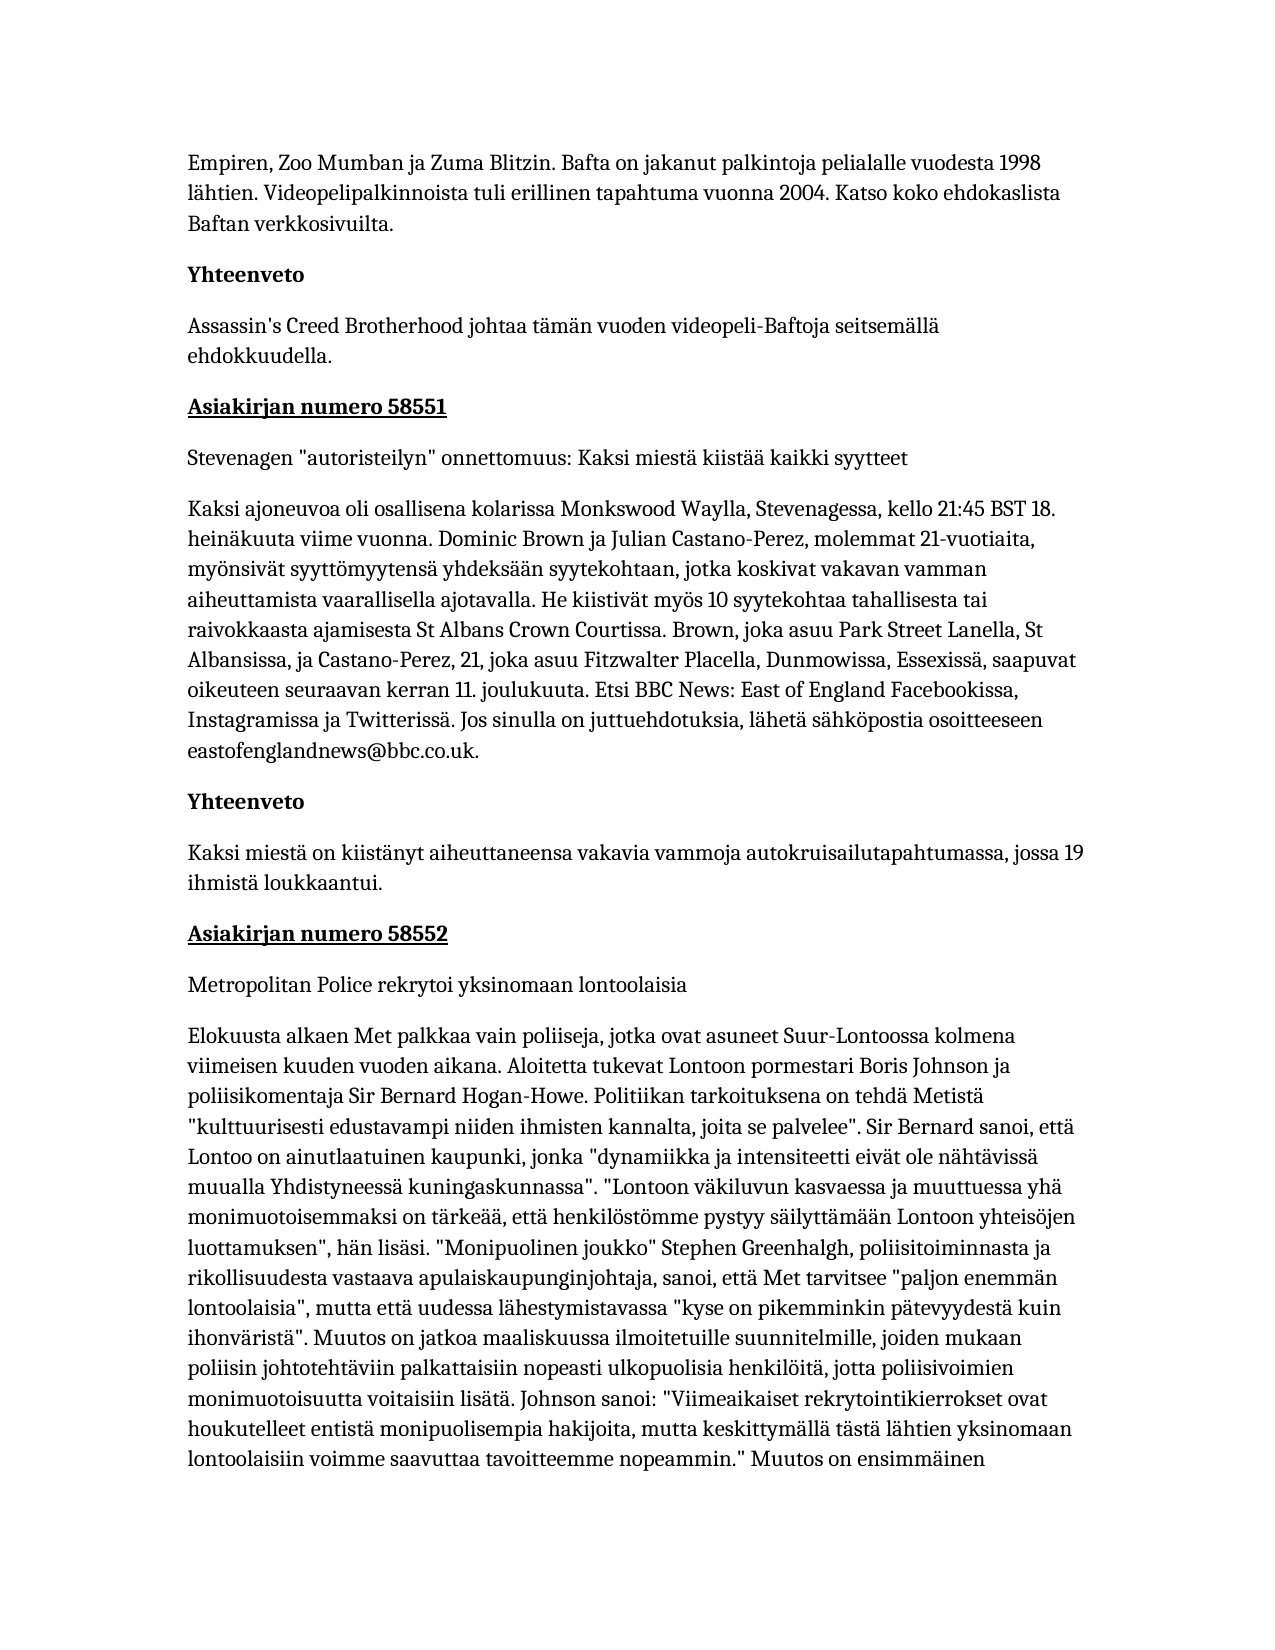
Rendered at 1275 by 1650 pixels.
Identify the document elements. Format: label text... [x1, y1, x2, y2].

text Assassin's Creed Brotherhood johtaa tämän vuoden videopeli-Baftoja seitsemällä ehdokkuudella. [187, 312, 1087, 369]
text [187, 1023, 1087, 1472]
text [187, 150, 1087, 237]
text Metropolitan Police rekrytoi yksinomaan lontoolaisia [187, 972, 1087, 998]
text Asiakirjan numero 58551 [187, 394, 1087, 420]
text Yhteenveto [187, 261, 1087, 288]
text Yhteenveto [187, 788, 1087, 815]
text Kaksi miestä on kiistänyt aiheuttaneensa vakavia vammoja autokruisailutapahtumassa, jossa 19 ihmistä loukkaantui. [187, 839, 1087, 896]
text Stevenagen "autoristeilyn" onnettomuus: Kaksi miestä kiistää kaikki syytteet [187, 445, 1087, 471]
text Kaksi ajoneuvoa oli osallisena kolarissa Monkswood Waylla, Stevenagessa, kello 21:45 BST 18. heinäkuuta viime vuonna. Dominic Brown ja Julian Castano-Perez, molemmat 21-vuotiaita, myönsivät syyttömyytensä yhdeksään syytekohtaan, jotka koskivat vakavan vamman aiheuttamista vaarallisella ajotavalla. He kiistivät myös 10 syytekohtaa tahallisesta tai raivokkaasta ajamisesta St Albans Crown Courtissa. Brown, joka asuu Park Street Lanella, St Albansissa, ja Castano-Perez, 21, joka asuu Fitzwalter Placella, Dunmowissa, Essexissä, saapuvat oikeuteen seuraavan kerran 11. joulukuuta. Etsi BBC News: East of England Facebookissa, Instagramissa ja Twitterissä. Jos sinulla on juttuehdotuksia, lähetä sähköpostia osoitteeseen eastofenglandnews@bbc.co.uk. [187, 496, 1087, 764]
text Asiakirjan numero 58552 [187, 921, 1087, 947]
